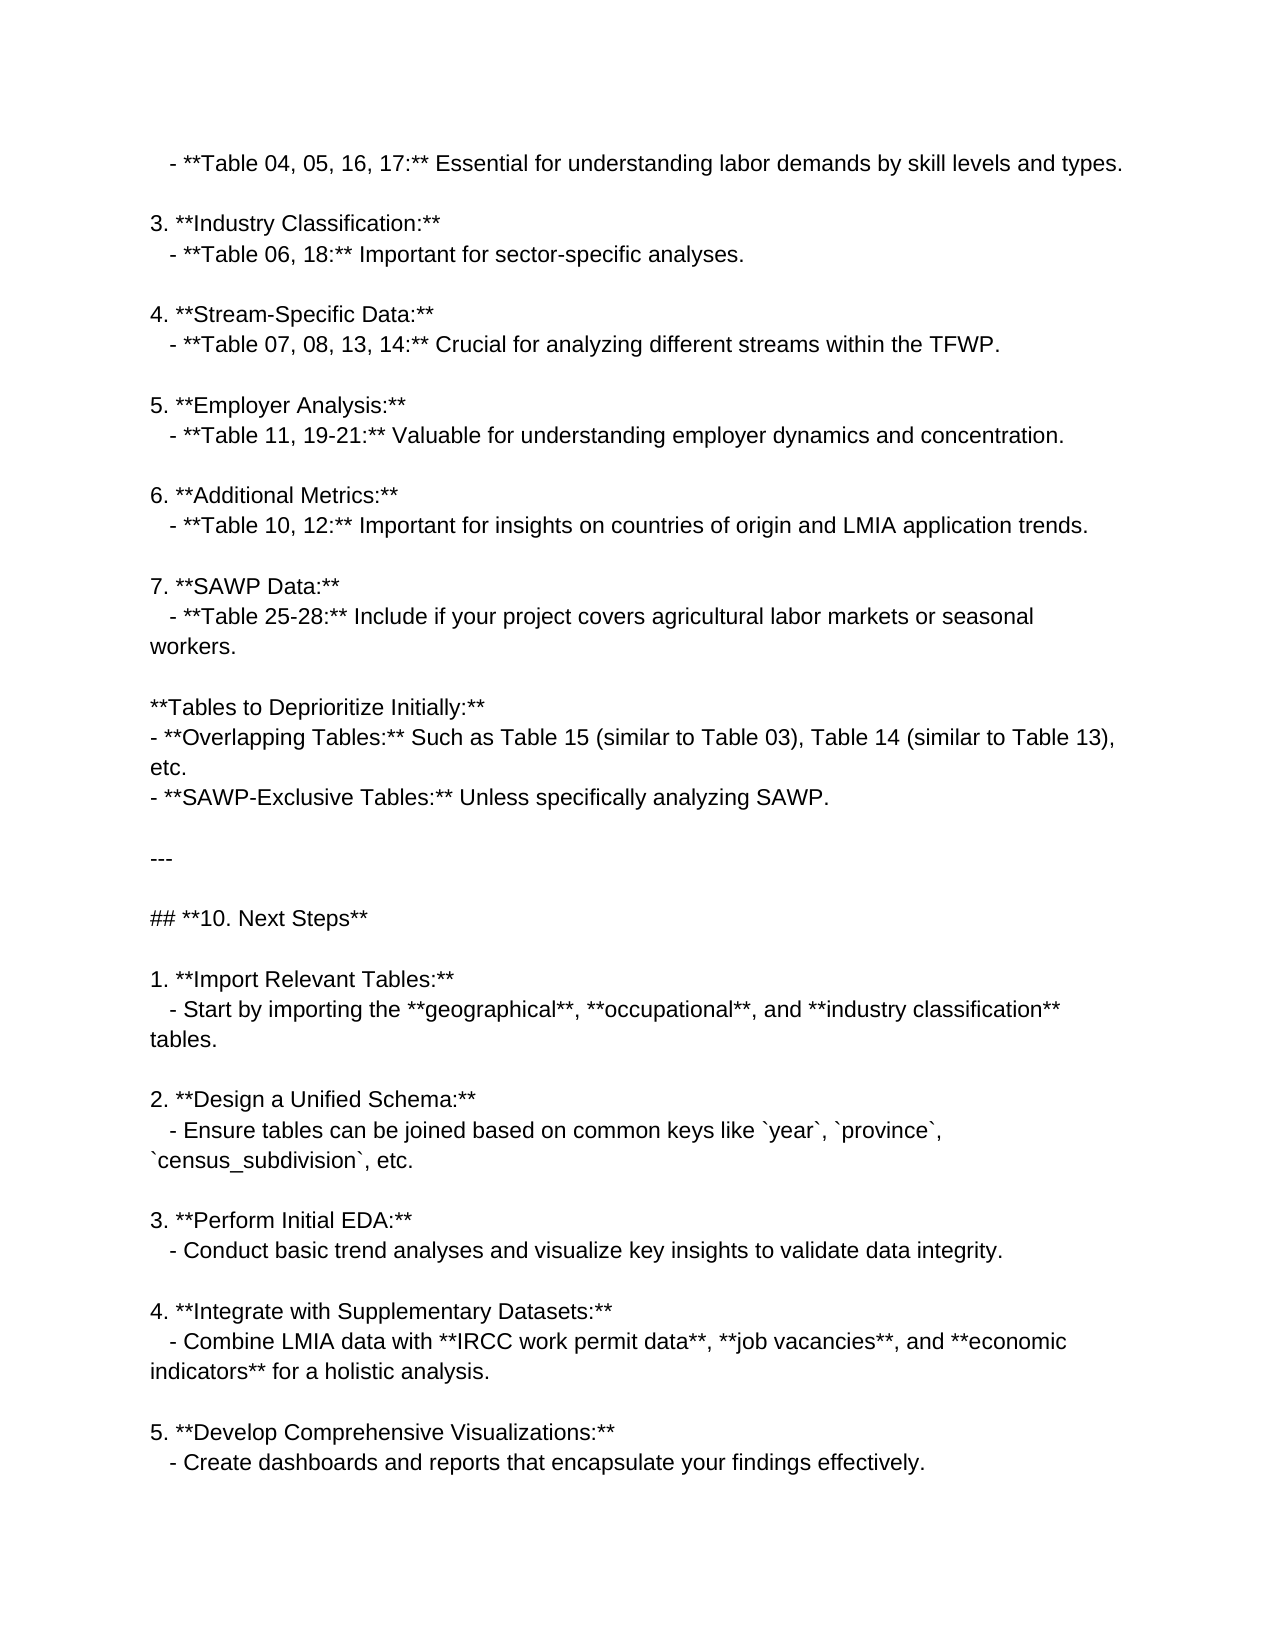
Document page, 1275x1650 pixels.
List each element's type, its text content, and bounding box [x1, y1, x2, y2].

text - **Table 10, 12:** Important for insights on countries of origin and LMIA application trends. [150, 512, 1125, 539]
text - Ensure tables can be joined based on common keys like `year`, `province`, `census_subdivision`, etc. [150, 1117, 1125, 1173]
text 5. **Employer Analysis:** [150, 392, 1125, 418]
text 2. **Design a Unified Schema:** [150, 1086, 1125, 1113]
text - **Table 04, 05, 16, 17:** Essential for understanding labor demands by skill levels and types. [150, 150, 1125, 176]
text - Conduct basic trend analyses and visualize key insights to validate data integrity. [150, 1237, 1125, 1264]
text - **Table 07, 08, 13, 14:** Crucial for analyzing different streams within the TFWP. [150, 331, 1125, 358]
text 5. **Develop Comprehensive Visualizations:** [150, 1419, 1125, 1445]
text - Combine LMIA data with **IRCC work permit data**, **job vacancies**, and **economic indicators** for a holistic analysis. [150, 1328, 1125, 1385]
text - **Table 06, 18:** Important for sector-specific analyses. [150, 241, 1125, 267]
text 7. **SAWP Data:** [150, 573, 1125, 599]
text - Start by importing the **geographical**, **occupational**, and **industry classification** tables. [150, 996, 1125, 1052]
text 6. **Additional Metrics:** [150, 482, 1125, 509]
text --- [150, 845, 1125, 871]
text - **SAWP-Exclusive Tables:** Unless specifically analyzing SAWP. [150, 784, 1125, 811]
text - Create dashboards and reports that encapsulate your findings effectively. [150, 1449, 1125, 1475]
text - **Table 25-28:** Include if your project covers agricultural labor markets or seasonal workers. [150, 603, 1125, 660]
text **Tables to Deprioritize Initially:** [150, 694, 1125, 720]
text 3. **Industry Classification:** [150, 210, 1125, 237]
text - **Table 11, 19-21:** Valuable for understanding employer dynamics and concentration. [150, 422, 1125, 448]
text 4. **Stream-Specific Data:** [150, 301, 1125, 327]
text 3. **Perform Initial EDA:** [150, 1207, 1125, 1234]
text 1. **Import Relevant Tables:** [150, 966, 1125, 992]
text ## **10. Next Steps** [150, 905, 1125, 932]
text - **Overlapping Tables:** Such as Table 15 (similar to Table 03), Table 14 (similar to Table 13), etc. [150, 724, 1125, 781]
text 4. **Integrate with Supplementary Datasets:** [150, 1298, 1125, 1324]
